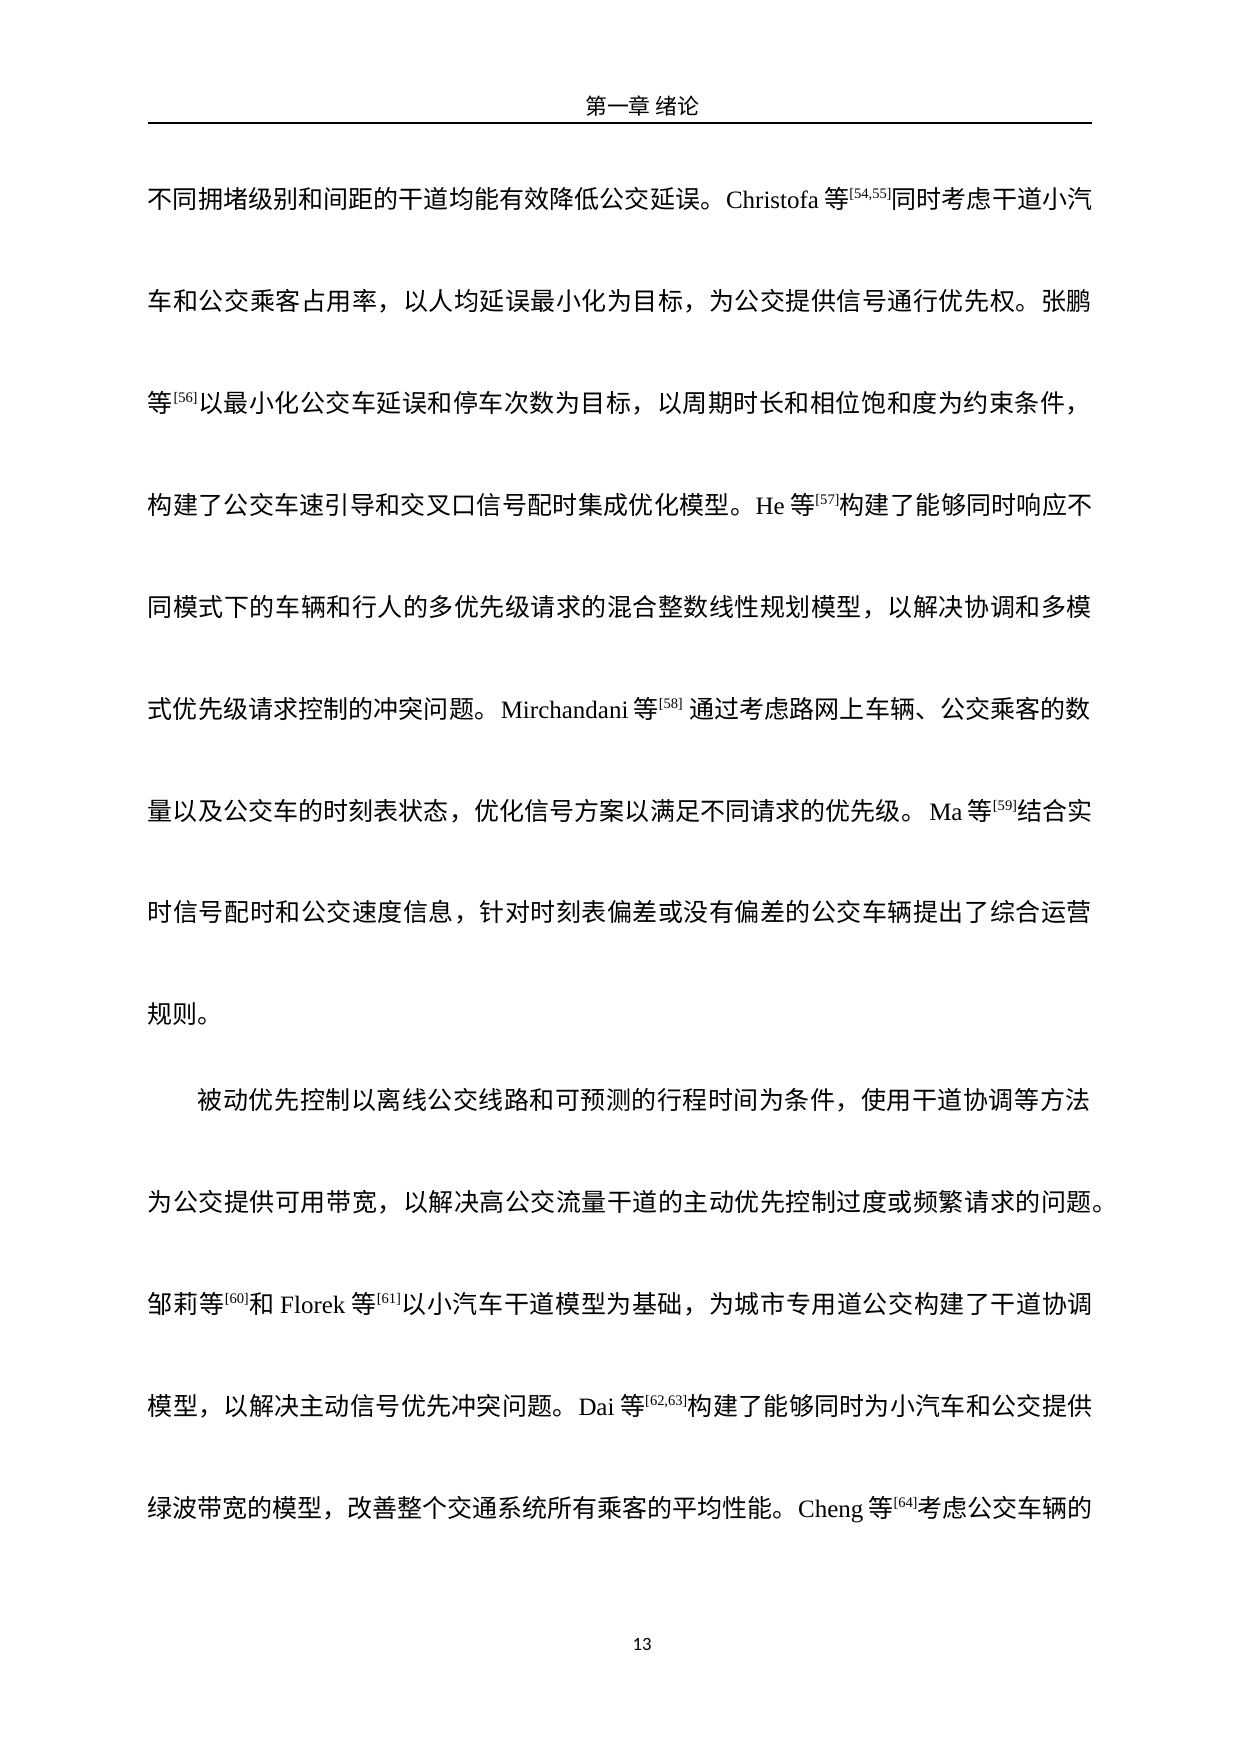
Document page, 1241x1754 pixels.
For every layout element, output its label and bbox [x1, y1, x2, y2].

text [148, 1065, 1092, 1540]
text [148, 164, 1092, 1047]
